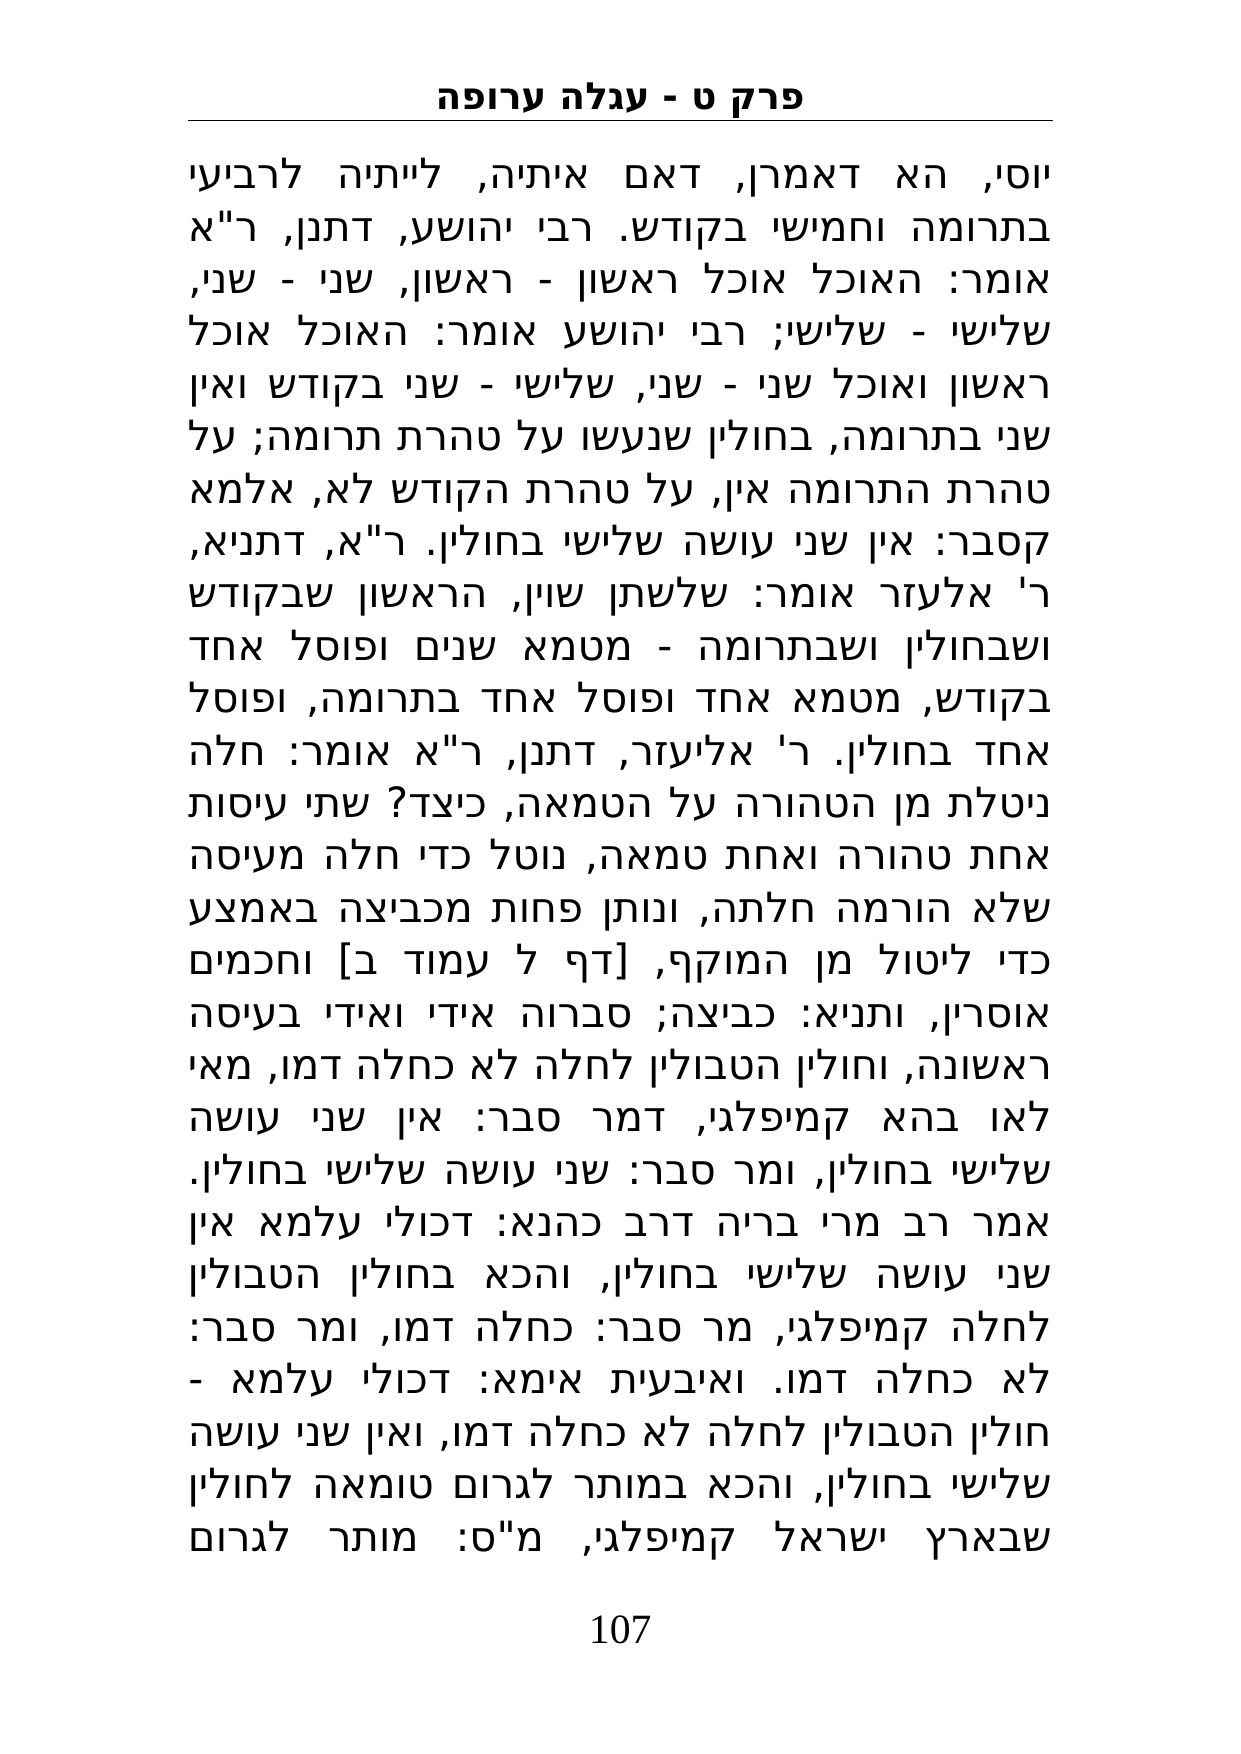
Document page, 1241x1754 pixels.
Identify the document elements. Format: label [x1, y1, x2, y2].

text [187, 150, 1053, 1561]
